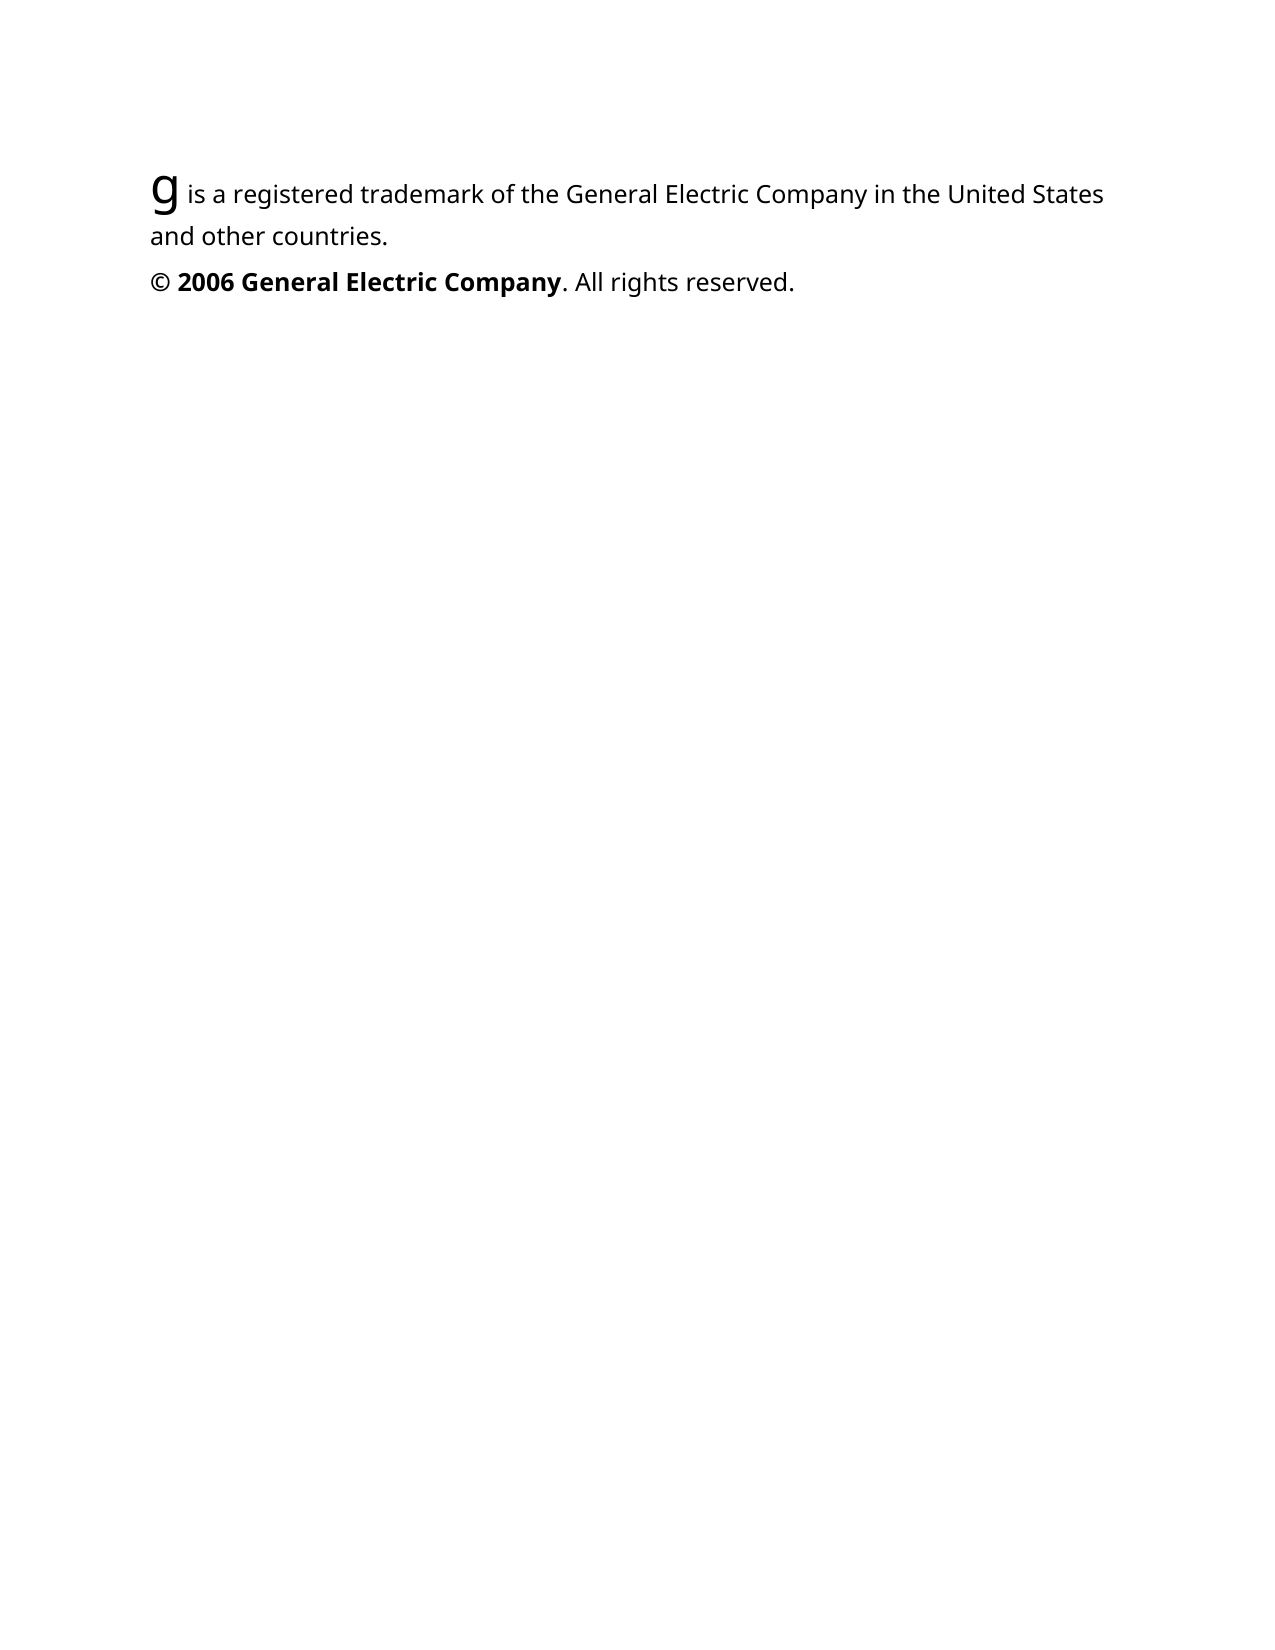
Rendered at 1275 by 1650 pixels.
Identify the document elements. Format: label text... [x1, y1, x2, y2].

text © 2006 General Electric Company. All rights reserved. [150, 265, 1125, 299]
text g is a registered trademark of the General Electric Company in the United States and other countries. [150, 150, 1125, 252]
